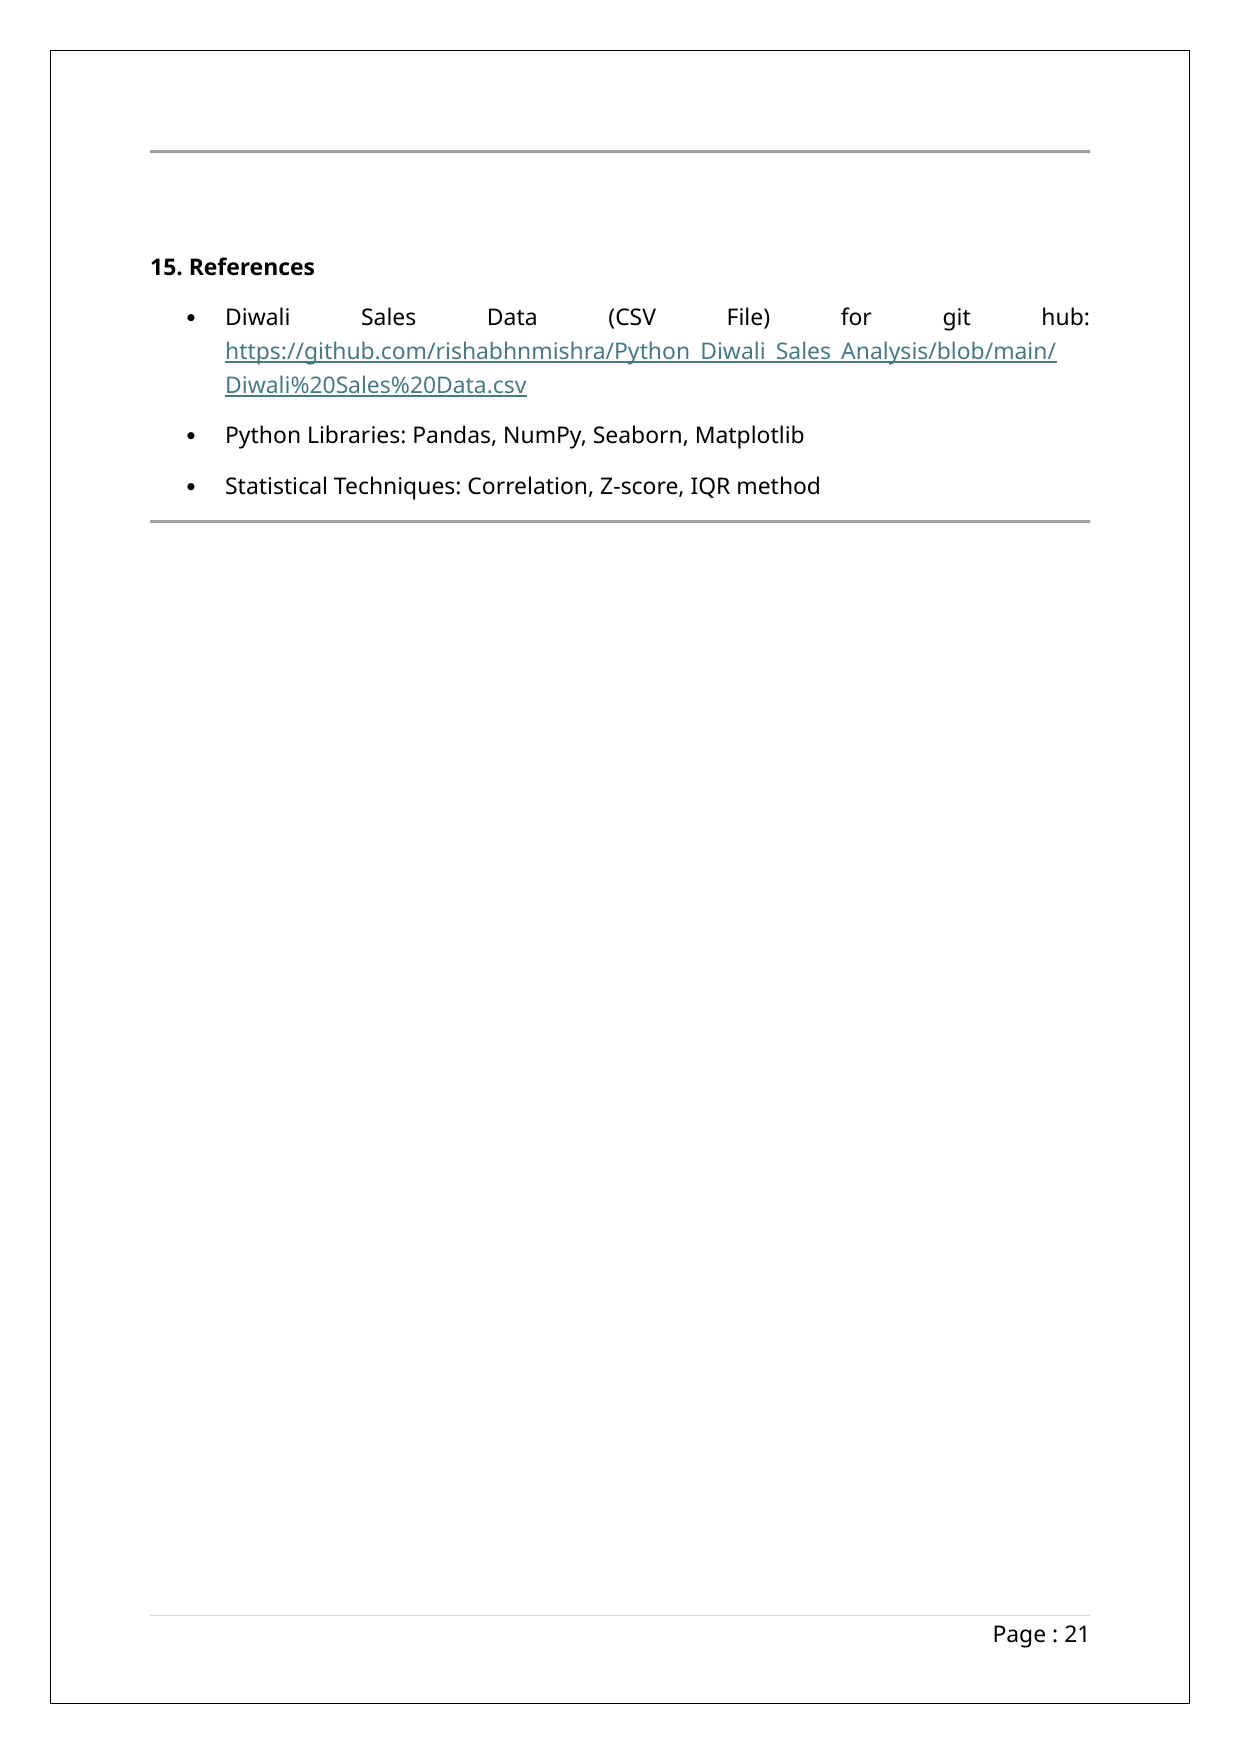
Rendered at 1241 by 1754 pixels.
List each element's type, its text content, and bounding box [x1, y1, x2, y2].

text 15. References [150, 251, 1090, 282]
list Diwali Sales Data (CSV File) for git hub: https://github.com/rishabhnmishra/Python_Diwali_Sales_Analysis/blob/main/Diwali%20Sales%20Data.csv [187, 301, 1090, 400]
list Python Libraries: Pandas, NumPy, Seaborn, Matplotlib [187, 419, 1090, 450]
list Statistical Techniques: Correlation, Z-score, IQR method [187, 469, 1090, 501]
